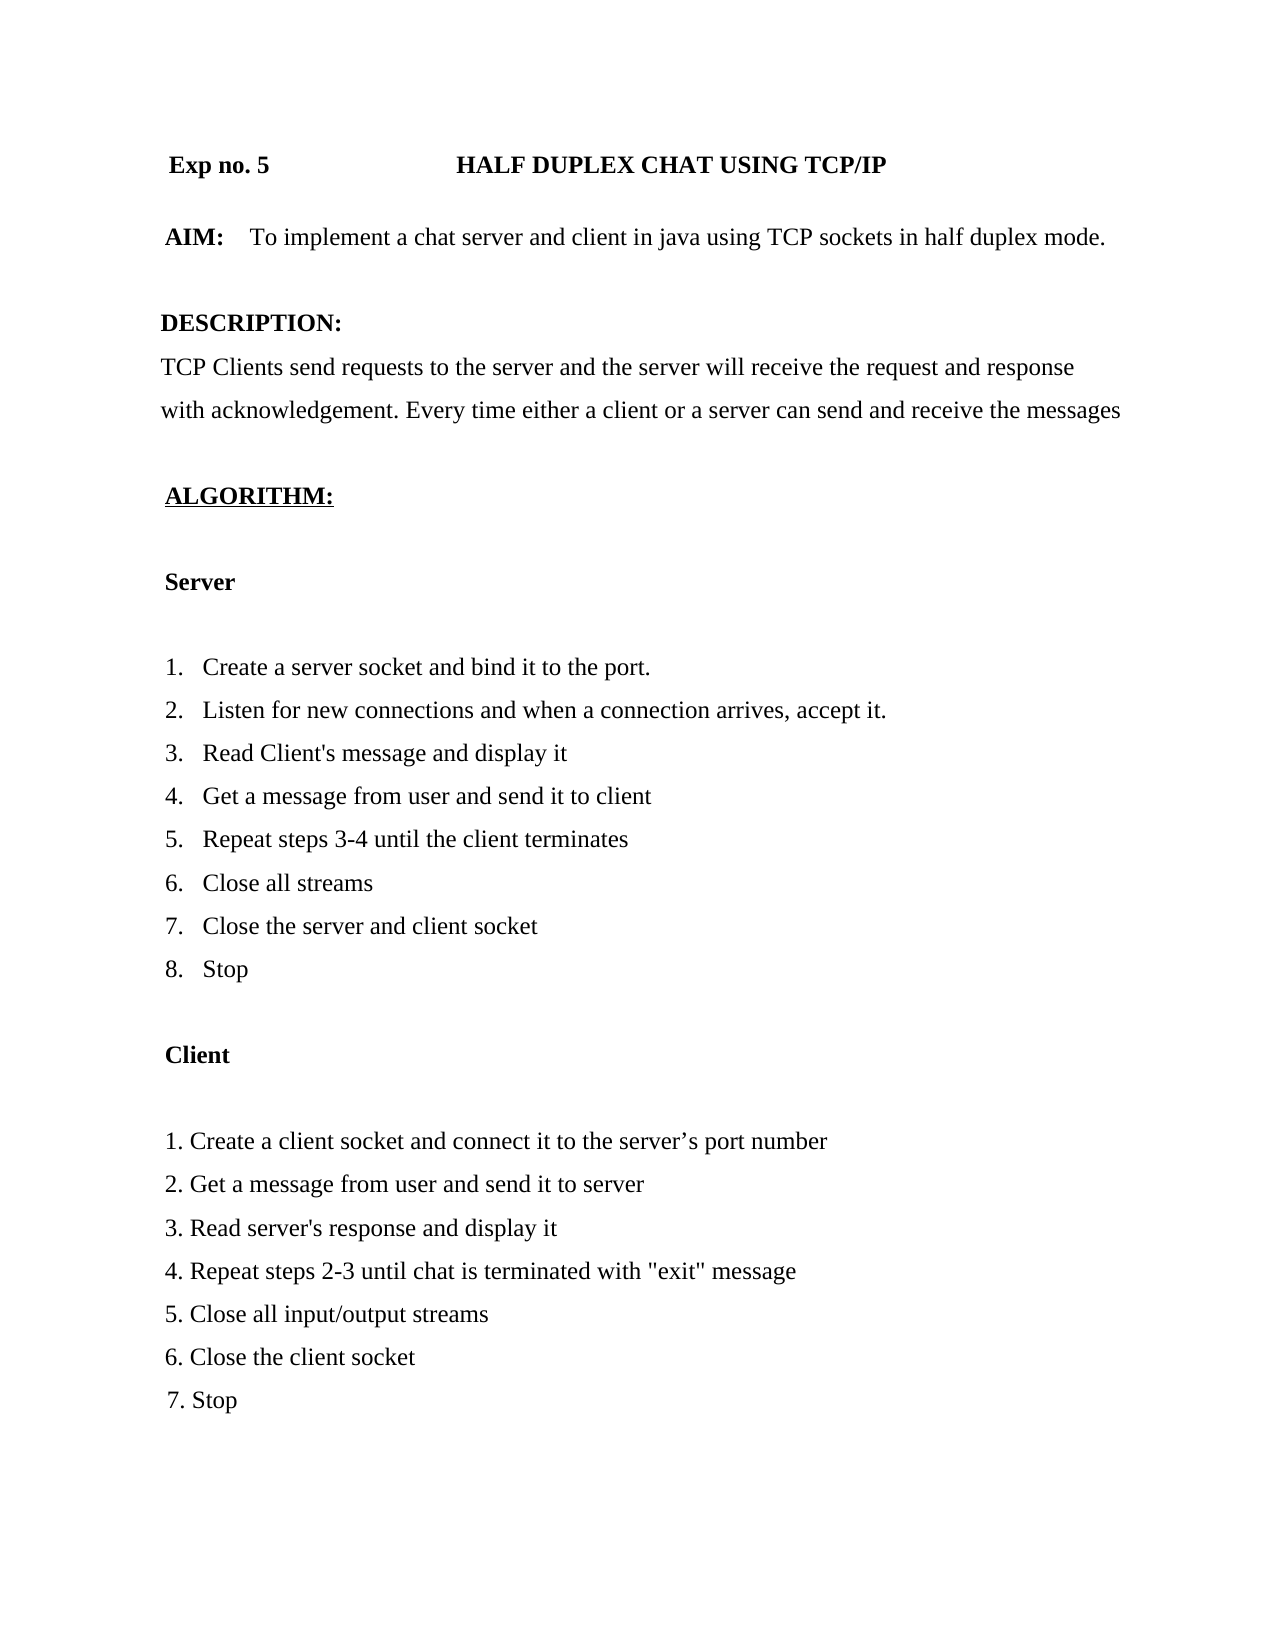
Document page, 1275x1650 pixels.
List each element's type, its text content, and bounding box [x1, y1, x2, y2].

list Listen for new connections and when a connection arrives, accept it. [165, 695, 1125, 724]
text DESCRIPTION: [160, 308, 1125, 337]
text TCP Clients send requests to the server and the server will receive the request and response with acknowledgement. Every time either a client or a server can send and receive the messages [160, 352, 1125, 423]
text 4. Repeat steps 2-3 until chat is terminated with "exit" message [164, 1256, 1125, 1284]
text 3. Read server's response and display it [164, 1213, 1125, 1241]
text Client [164, 1040, 1125, 1069]
text Exp no. 5 HALF DUPLEX CHAT USING TCP/IP [150, 150, 1125, 179]
text 7. Stop [160, 1385, 1125, 1414]
list Close the server and client socket [165, 911, 1125, 939]
list Stop [165, 954, 1125, 983]
list Get a message from user and send it to client [165, 781, 1125, 810]
text 1. Create a client socket and connect it to the server’s port number [164, 1126, 1125, 1155]
list Repeat steps 3-4 until the client terminates [165, 824, 1125, 853]
text 6. Close the client socket [164, 1342, 1125, 1371]
text AIM: To implement a chat server and client in java using TCP sockets in half duplex mode. [164, 222, 1125, 251]
list Close all streams [165, 868, 1125, 896]
text Server [164, 567, 1125, 638]
list Read Client's message and display it [165, 738, 1125, 767]
list Create a server socket and bind it to the port. [165, 652, 1125, 681]
text 2. Get a message from user and send it to server [164, 1169, 1125, 1198]
text 5. Close all input/output streams [164, 1299, 1125, 1328]
text ALGORITHM: [164, 481, 1125, 510]
